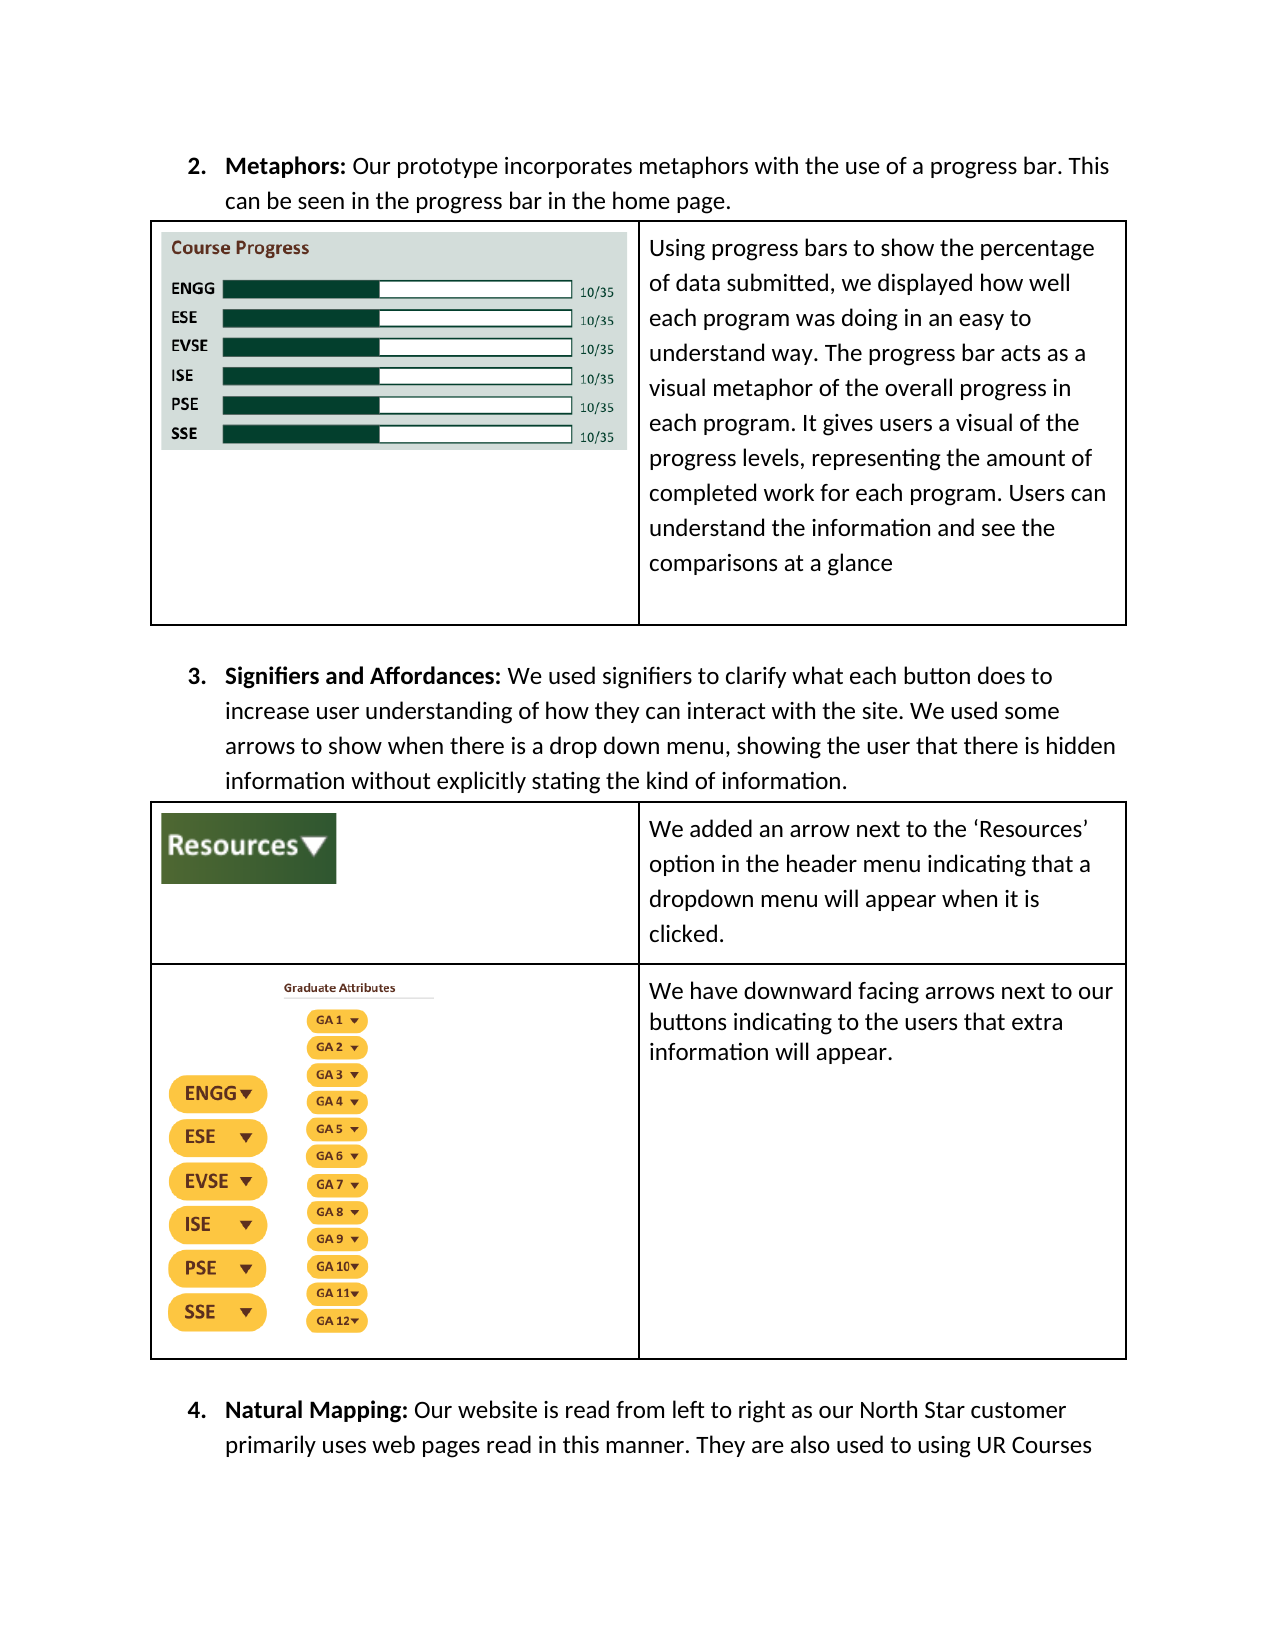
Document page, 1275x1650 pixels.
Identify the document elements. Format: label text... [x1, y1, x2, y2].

table_header [152, 222, 638, 623]
picture [161, 232, 628, 450]
table_header We added an arrow next to the ‘Resources’ option in the header menu indicating that a dropdown menu will appear when it is clicked. [640, 803, 1125, 963]
table_cell [152, 965, 638, 1358]
list Metaphors: Our prototype incorporates metaphors with the use of a progress bar. This can be seen in the progress bar in the home page. [187, 150, 1125, 216]
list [187, 1395, 1125, 1460]
picture [161, 975, 434, 1344]
table_cell We have downward facing arrows next to our buttons indicating to the users that extra information will appear. [640, 965, 1125, 1358]
table_header Using progress bars to show the percentage of data submitted, we displayed how well each program was doing in an easy to understand way. The progress bar acts as a visual metaphor of the overall progress in each program. It gives users a visual of the progress levels, representing the amount of completed work for each program. Users can understand the information and see the comparisons at a glance [640, 222, 1125, 623]
list Signifiers and Affordances: We used signifiers to clarify what each button does to increase user understanding of how they can interact with the site. We used some arrows to show when there is a drop down menu, showing the user that there is hidden information without explicitly stating the kind of information. [187, 661, 1125, 796]
picture [161, 813, 337, 884]
table_header [152, 803, 638, 963]
